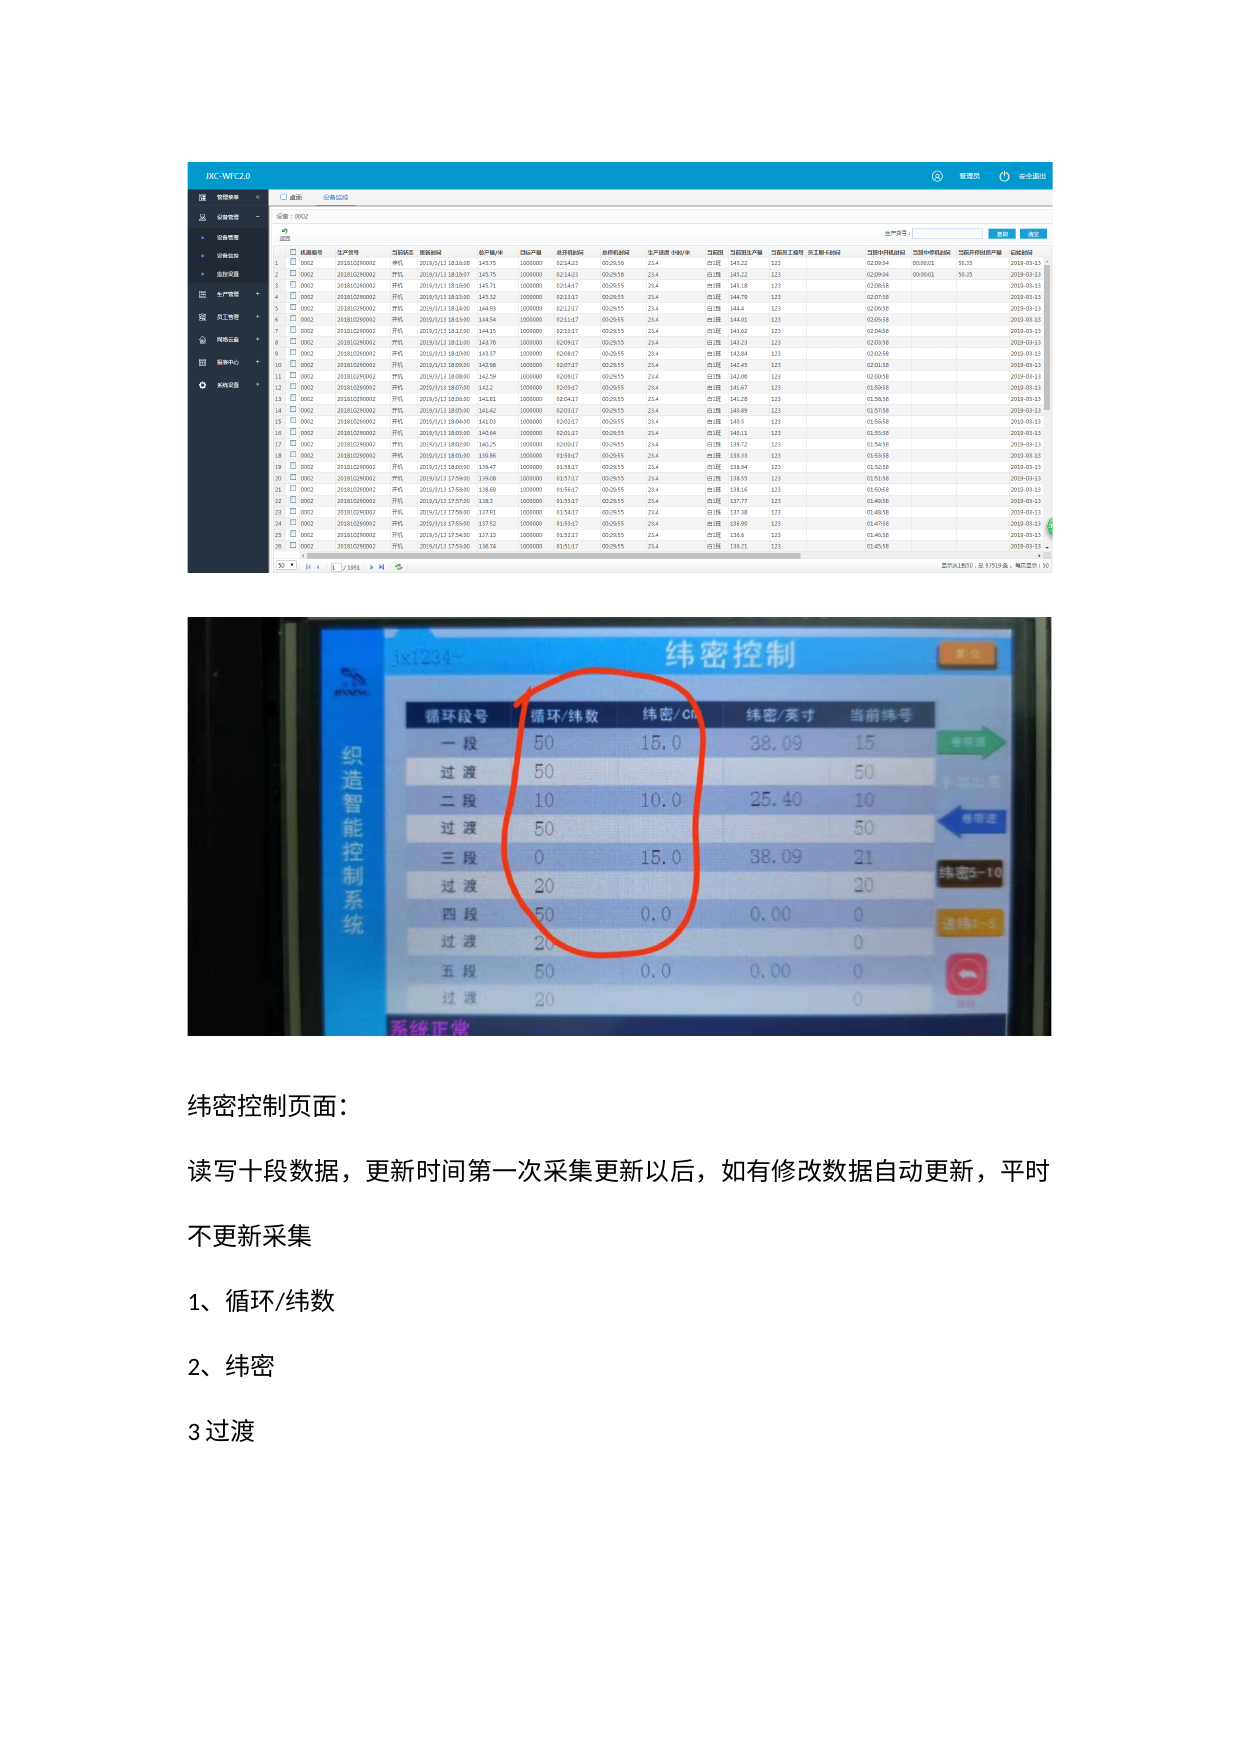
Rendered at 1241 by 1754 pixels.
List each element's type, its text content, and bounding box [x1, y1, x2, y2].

text 1、循环/纬数 [187, 1267, 1053, 1332]
text 读写十段数据，更新时间第一次采集更新以后，如有修改数据自动更新，平时不更新采集 [187, 1137, 1053, 1267]
text 3过渡 [187, 1397, 1053, 1462]
picture [187, 617, 1052, 1036]
text 2、纬密 [187, 1332, 1053, 1397]
text 纬密控制页面： [187, 1072, 1053, 1137]
picture [187, 190, 1053, 573]
